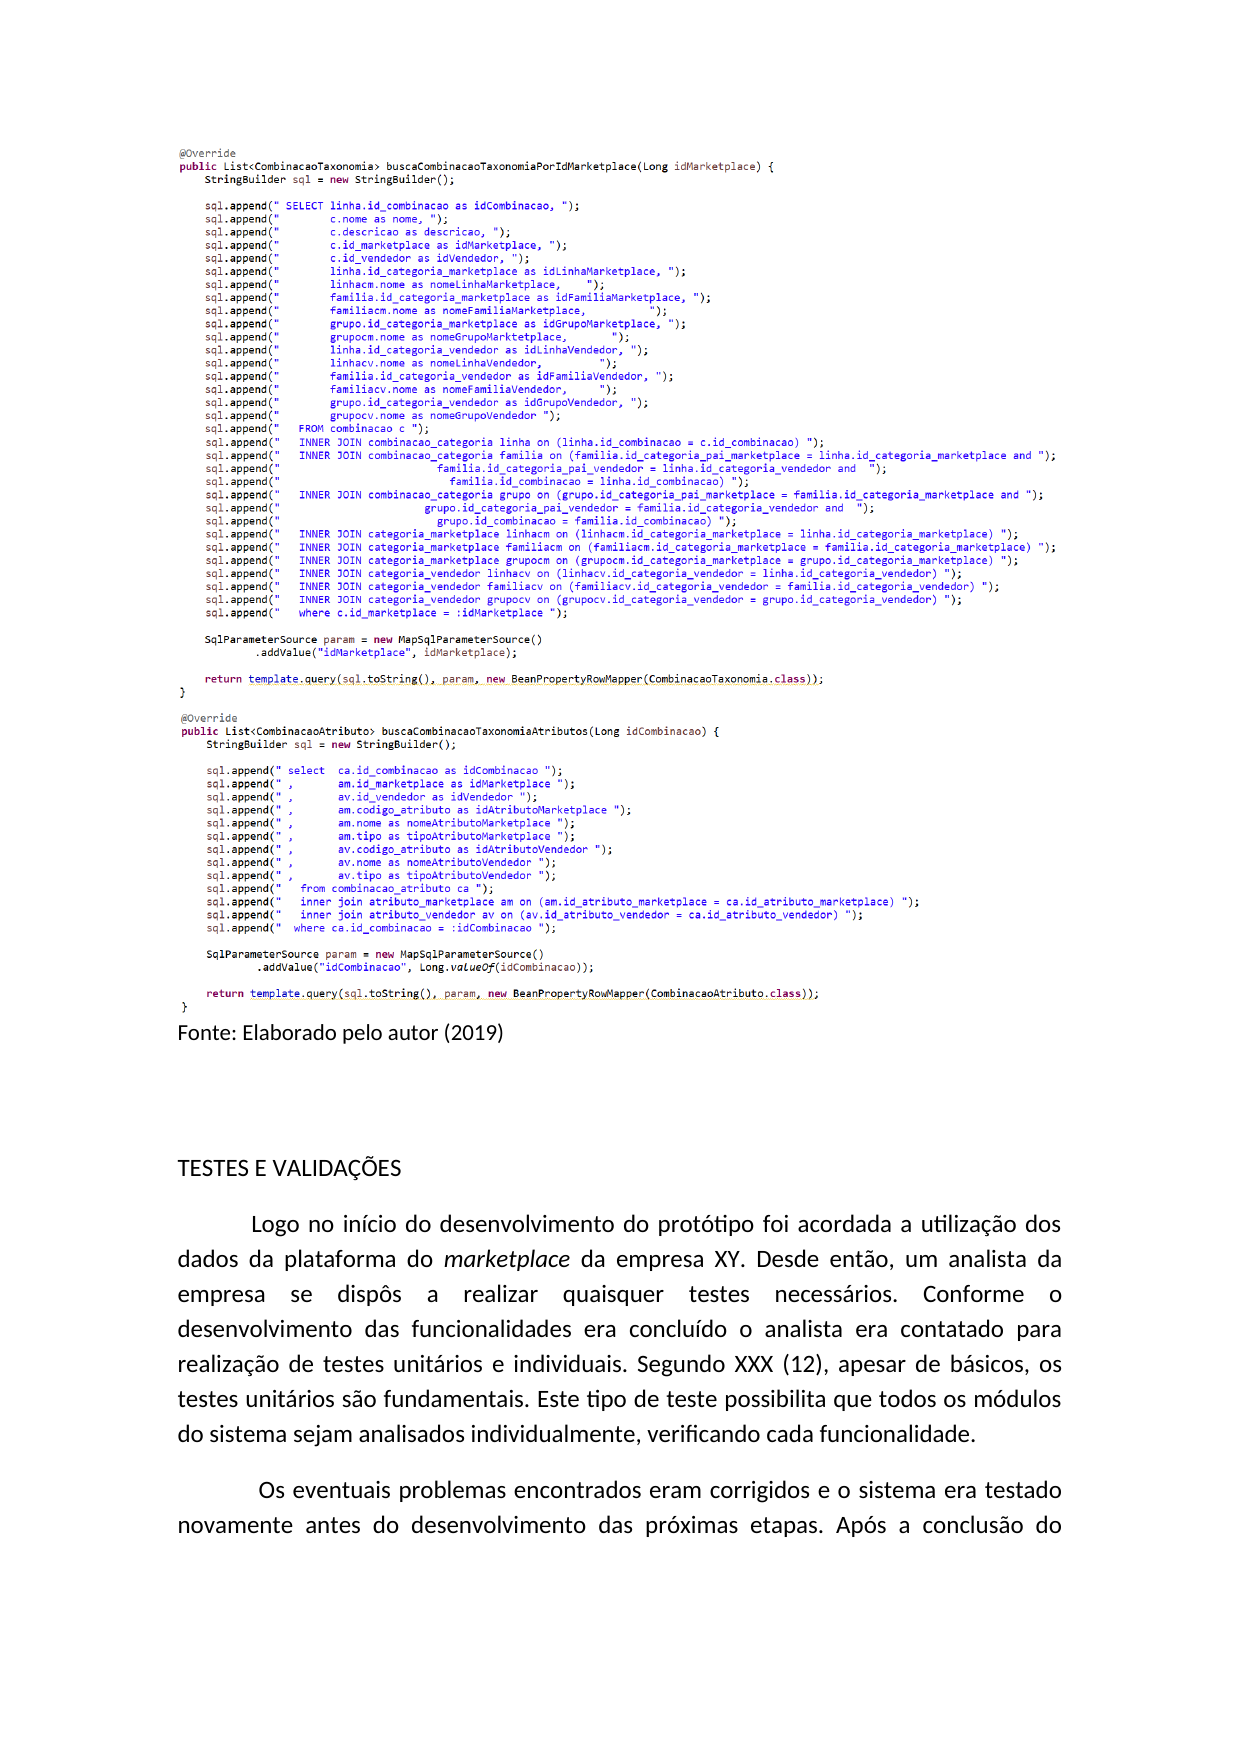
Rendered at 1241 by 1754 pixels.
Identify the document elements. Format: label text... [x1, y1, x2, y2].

text Logo no início do desenvolvimento do protótipo foi acordada a utilização dos dados da plataforma do marketplace da empresa XY. Desde então, um analista da empresa se dispôs a realizar quaisquer testes necessários. Conforme o desenvolvimento das funcionalidades era concluído o analista era contatado para realização de testes unitários e individuais. Segundo XXX (12), apesar de básicos, os testes unitários são fundamentais. Este tipo de teste possibilita que todos os módulos do sistema sejam analisados individualmente, verificando cada funcionalidade. [177, 1208, 1063, 1448]
picture [177, 147, 1062, 1019]
text Fonte: Elaborado pelo autor (2019) [177, 1018, 1063, 1046]
text TESTES E VALIDAÇÕES [177, 1152, 1063, 1183]
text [177, 1474, 1063, 1539]
